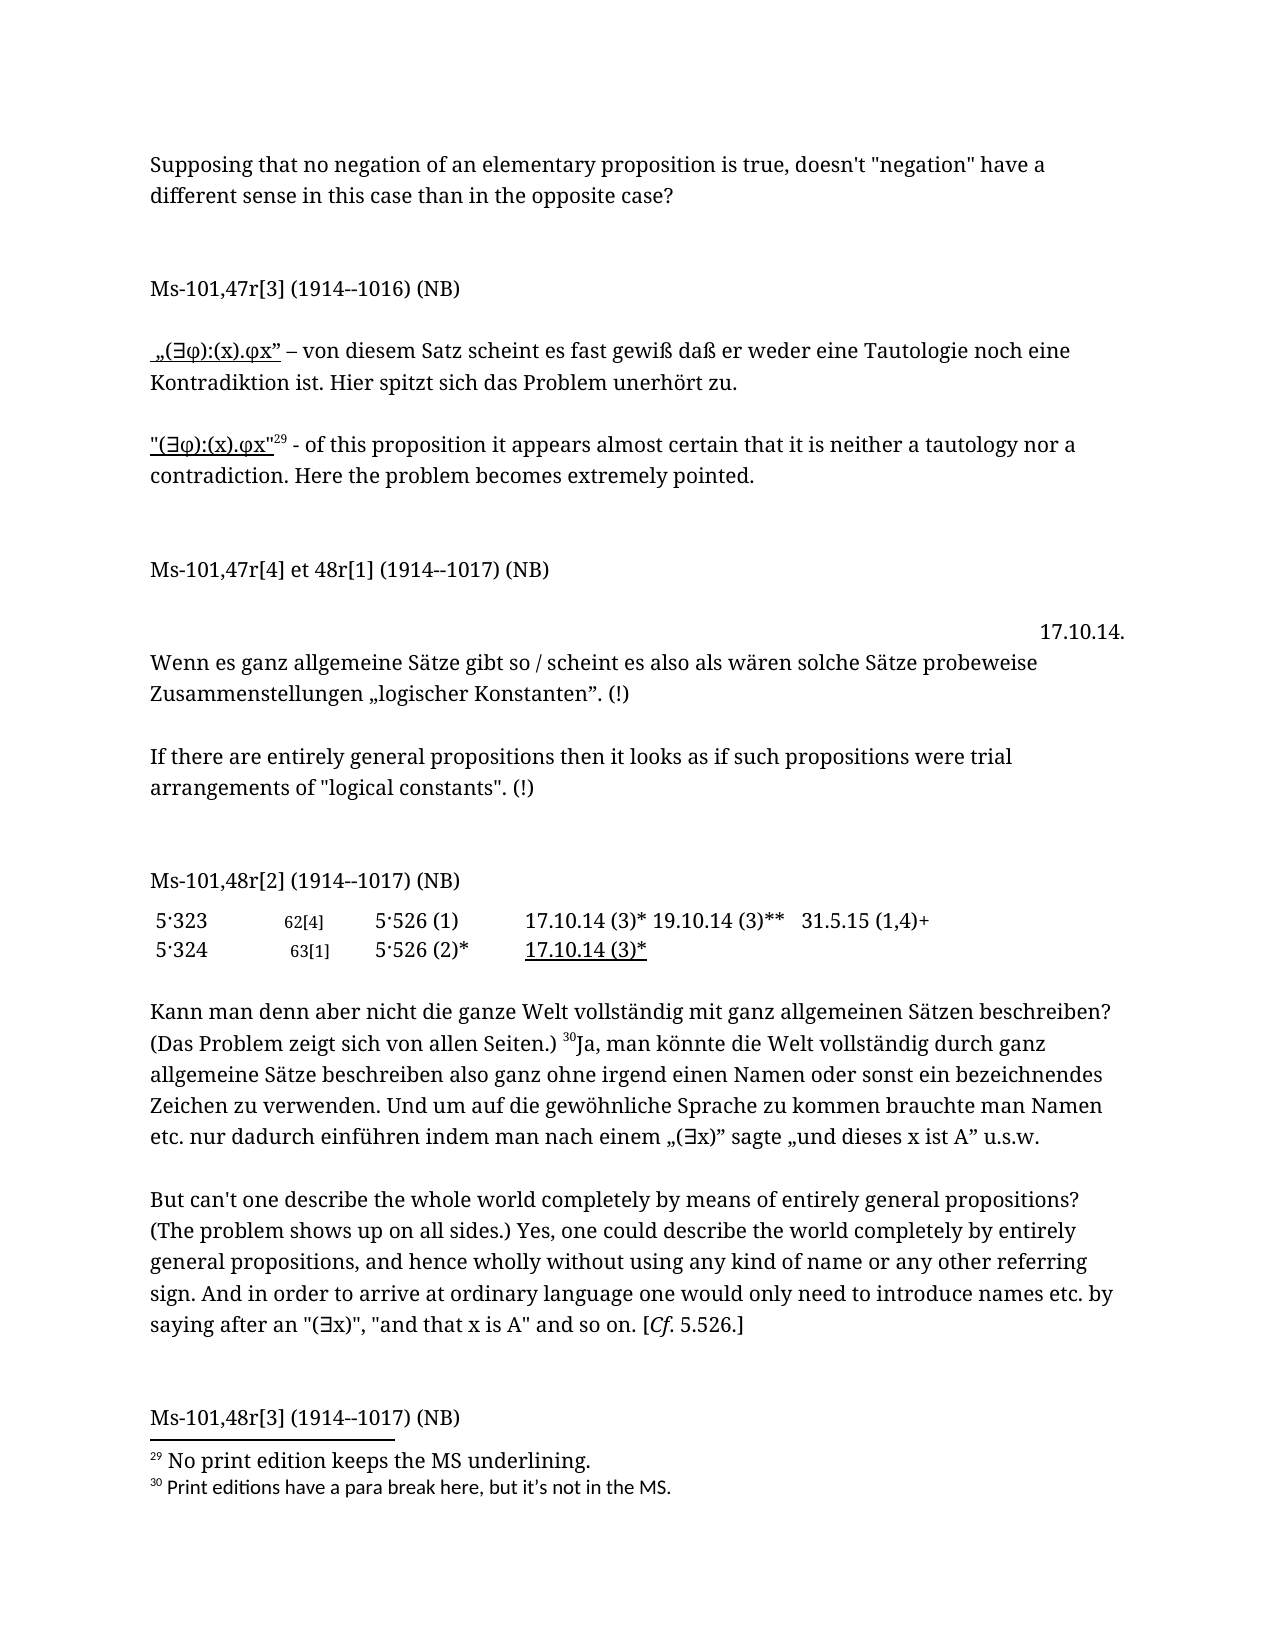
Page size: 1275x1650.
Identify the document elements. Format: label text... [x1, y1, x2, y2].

text If there are entirely general propositions then it looks as if such propositions were trial arrangements of "logical constants". (!) [150, 742, 1125, 802]
text Ms-101,48r[2] (1914--1017) (NB) [150, 866, 1125, 895]
text 17.10.14. [150, 617, 1125, 645]
text 5·323 62[4] 5·526 (1) 17.10.14 (3)* 19.10.14 (3)** 31.5.15 (1,4)+ [150, 906, 1125, 935]
text "(∃φ):(x).φx" - of this proposition it appears almost certain that it is neither a tautology nor a contradiction. Here the problem becomes extremely pointed. [150, 430, 1125, 490]
text Wenn es ganz allgemeine Sätze gibt so / scheint es also als wären solche Sätze probeweise Zusammenstellungen „logischer Konstanten”. (!) [150, 648, 1125, 708]
text „(∃φ):(x).φx” – von diesem Satz scheint es fast gewiß daß er weder eine Tautologie noch eine Kontradiktion ist. Hier spitzt sich das Problem unerhört zu. [150, 337, 1125, 396]
text Ms-101,48r[3] (1914--1017) (NB) [150, 1403, 1125, 1432]
text 5·324 63[1] 5·526 (2)* 17.10.14 (3)* [150, 935, 1125, 963]
text Ms-101,47r[3] (1914--1016) (NB) [150, 274, 1125, 303]
text Supposing that no negation of an elementary proposition is true, doesn't "negation" have a different sense in this case than in the opposite case? [150, 150, 1125, 210]
text But can't one describe the whole world completely by means of entirely general propositions? (The problem shows up on all sides.) Yes, one could describe the world completely by entirely general propositions, and hence wholly without using any kind of name or any other referring sign. And in order to arrive at ordinary language one would only need to introduce names etc. by saying after an "(∃x)", "and that x is A" and so on. [Cf. 5.526.] [150, 1185, 1125, 1338]
text Ms-101,47r[4] et 48r[1] (1914--1017) (NB) [150, 555, 1125, 583]
text Kann man denn aber nicht die ganze Welt vollständig mit ganz allgemeinen Sätzen beschreiben? (Das Problem zeigt sich von allen Seiten.) Ja, man könnte die Welt vollständig durch ganz allgemeine Sätze beschreiben also ganz ohne irgend einen Namen oder sonst ein bezeichnendes Zeichen zu verwenden. Und um auf die gewöhnliche Sprache zu kommen brauchte man Namen etc. nur dadurch einführen indem man nach einem „(∃x)” sagte „und dieses x ist A” u.s.w. [150, 997, 1125, 1151]
